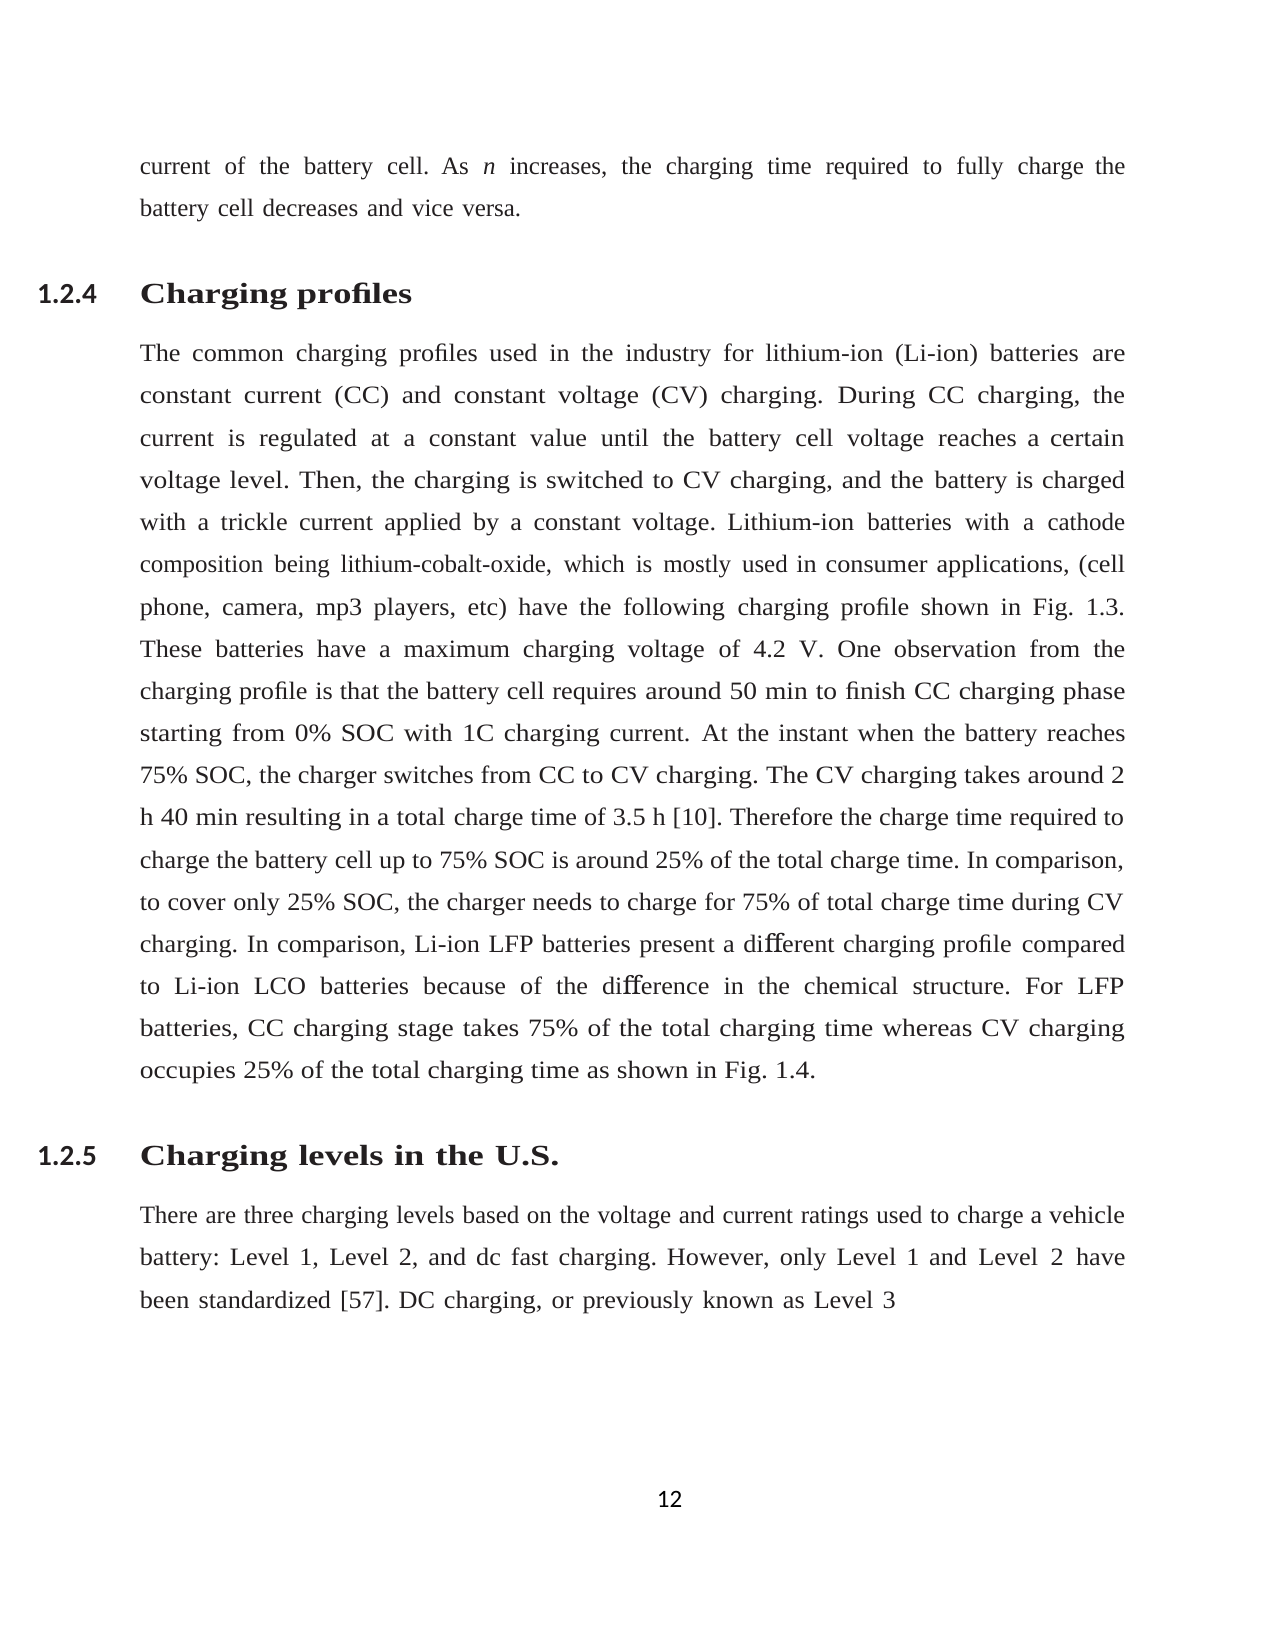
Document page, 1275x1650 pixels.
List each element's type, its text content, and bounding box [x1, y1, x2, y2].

text There are three charging levels based on the voltage and current ratings used to charge a vehicle battery: Level 1, Level 2, and dc fast charging. However, only Level 1 and Level 2 have been standardized [57]. DC charging, or previously known as Level 3 [139, 1200, 1125, 1313]
subtitle Charging levels in the U.S. [37, 1137, 1217, 1172]
text current of the battery cell. As n increases, the charging time required to fully charge the battery cell decreases and vice versa. [139, 151, 1125, 222]
subtitle Charging proﬁles [37, 275, 1217, 310]
text The common charging proﬁles used in the industry for lithium-ion (Li-ion) batteries are constant current (CC) and constant voltage (CV) charging. During CC charging, the current is regulated at a constant value until the battery cell voltage reaches a certain voltage level. Then, the charging is switched to CV charging, and the battery is charged with a trickle current applied by a constant voltage. Lithium-ion batteries with a cathode composition being lithium-cobalt-oxide, which is mostly used in consumer applications, (cell phone, camera, mp3 players, etc) have the following charging proﬁle shown in Fig. 1.3. These batteries have a maximum charging voltage of 4.2 V. One observation from the charging proﬁle is that the battery cell requires around 50 min to ﬁnish CC charging phase starting from 0% SOC with 1C charging current. At the instant when the battery reaches 75% SOC, the charger switches from CC to CV charging. The CV charging takes around 2 h 40 min resulting in a total charge time of 3.5 h [10]. Therefore the charge time required to charge the battery cell up to 75% SOC is around 25% of the total charge time. In comparison, to cover only 25% SOC, the charger needs to charge for 75% of total charge time during CV charging. In comparison, Li-ion LFP batteries present a diﬀerent charging proﬁle compared to Li-ion LCO batteries because of the diﬀerence in the chemical structure. For LFP batteries, CC charging stage takes 75% of the total charging time whereas CV charging occupies 25% of the total charging time as shown in Fig. 1.4. [139, 338, 1125, 1084]
